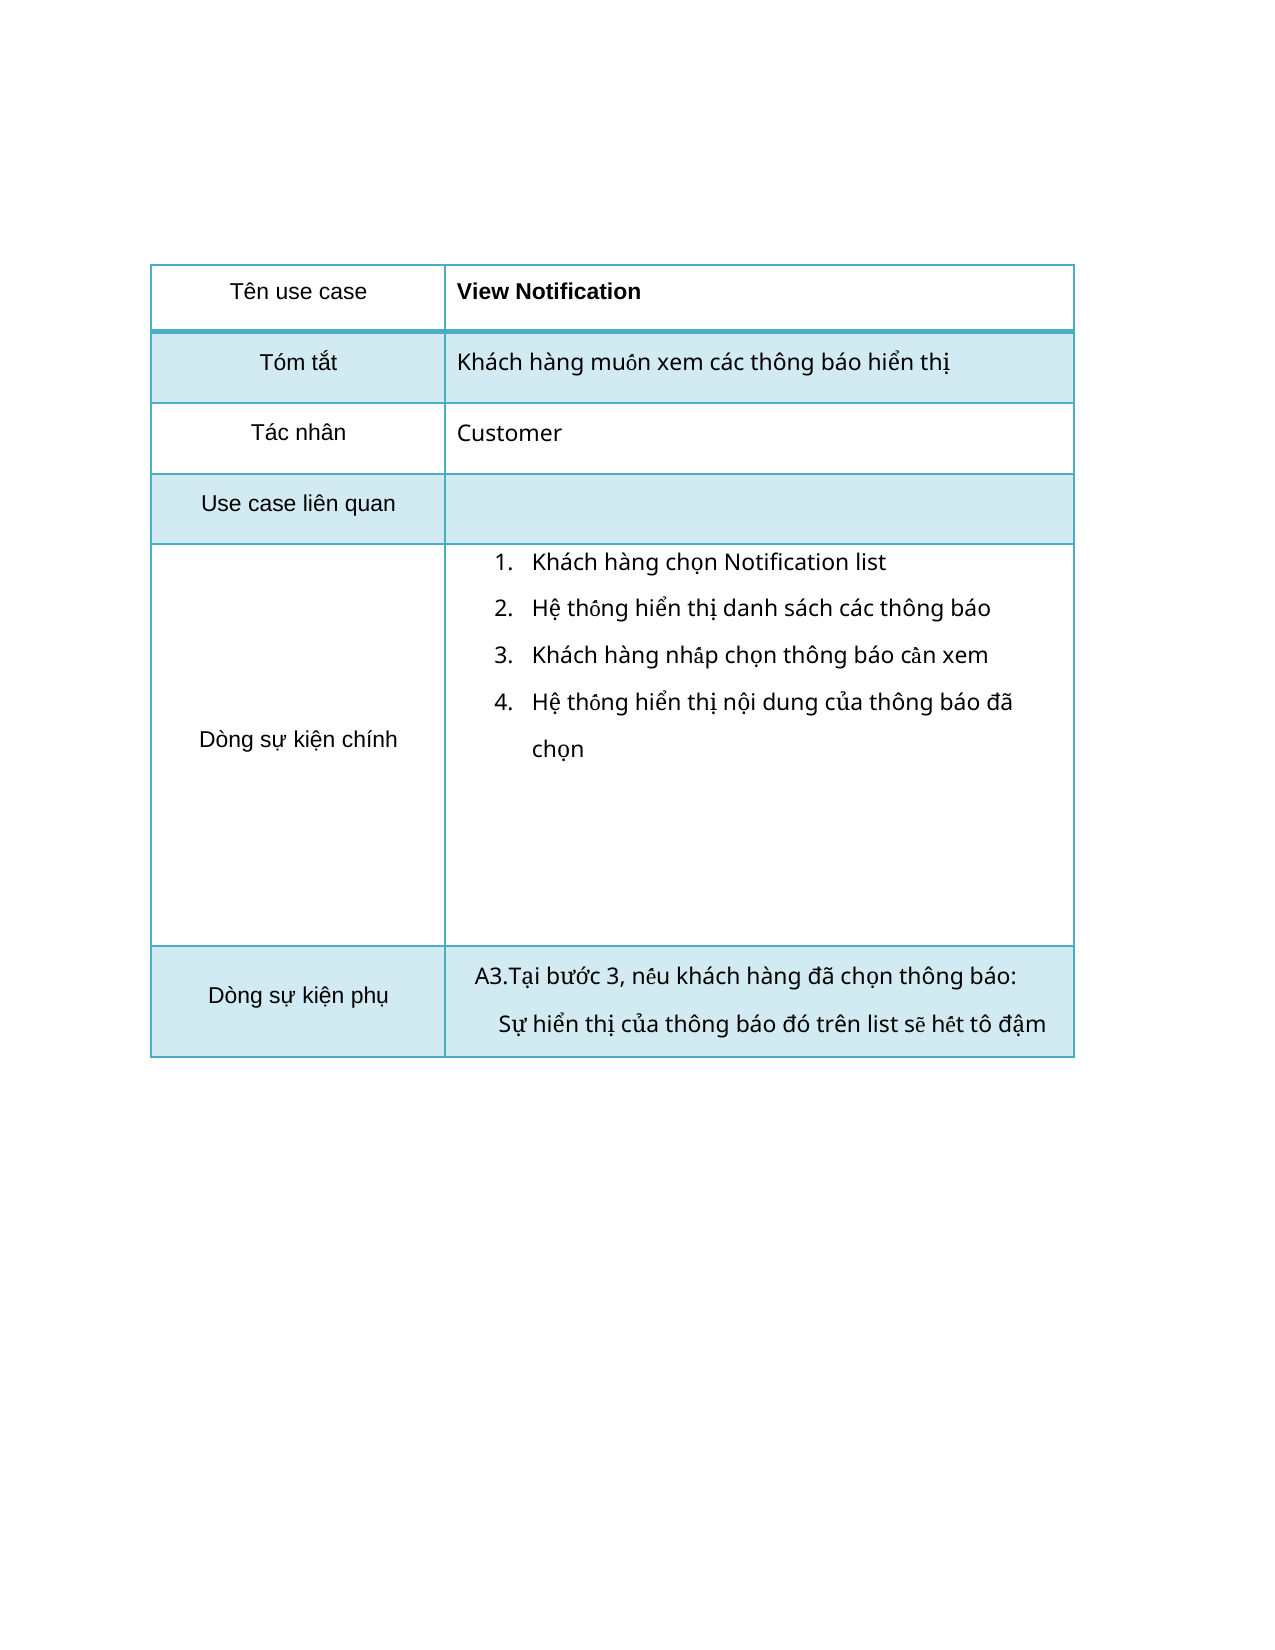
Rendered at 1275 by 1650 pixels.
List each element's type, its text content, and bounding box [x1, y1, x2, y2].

table_cell Khách hàng muốn xem các thông báo hiển thị [446, 334, 1073, 402]
table_cell [446, 475, 1073, 543]
table_header Tên use case [152, 266, 444, 329]
table_cell Use case liên quan [152, 475, 444, 543]
table_cell Dòng sự kiện phụ [152, 947, 444, 1056]
table_cell Tóm tắt [152, 334, 444, 402]
table_cell Dòng sự kiện chính [152, 545, 444, 945]
table_cell A3.Tại bước 3, nếu khách hàng đã chọn thông báo: Sự hiển thị của thông báo đó trên list sẽ hết tô đậm [446, 947, 1073, 1056]
table_cell Khách hàng chọn Notification list Hệ thống hiển thị danh sách các thông báo Khách hàng nhấp chọn thông báo cần xem Hệ thống hiển thị nội dung của thông báo đã chọn [446, 545, 1073, 945]
table_cell Tác nhân [152, 404, 444, 473]
table_cell Customer [446, 404, 1073, 473]
table_header View Notification [446, 266, 1073, 329]
